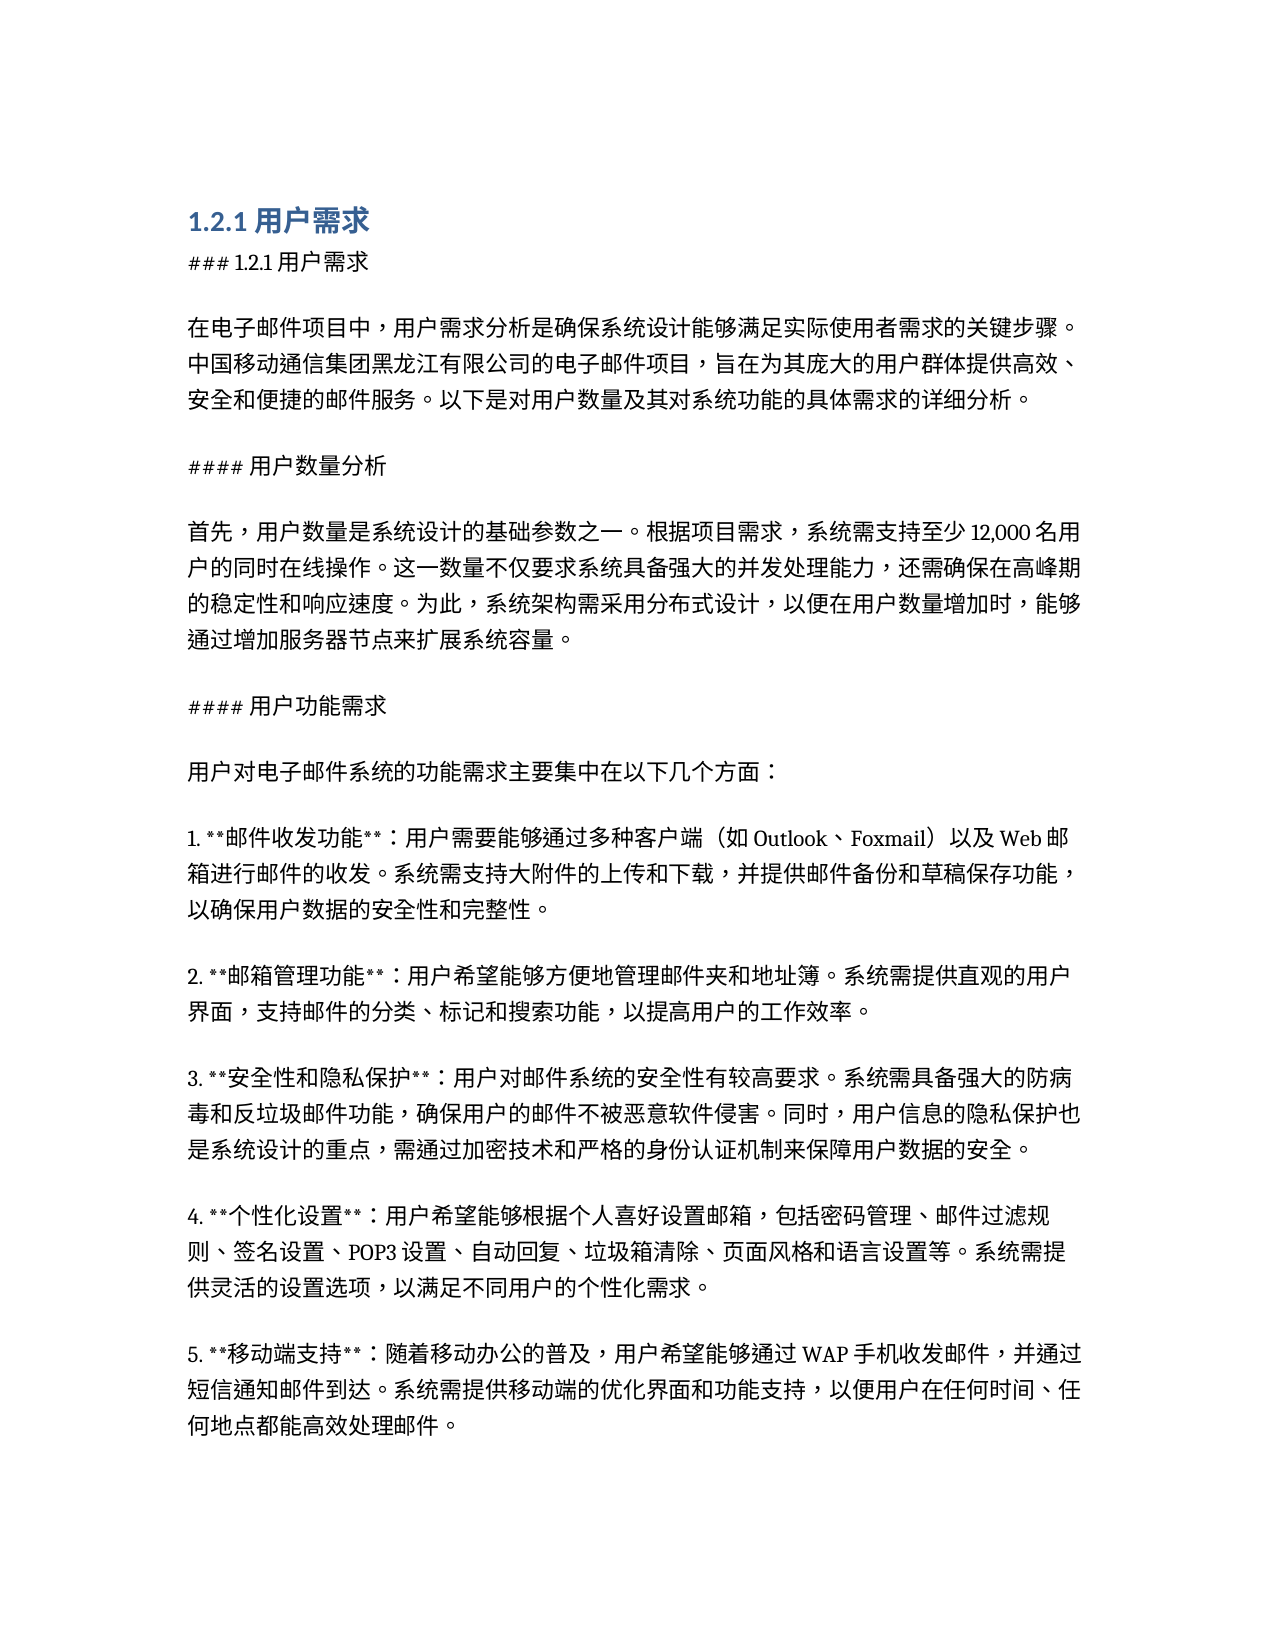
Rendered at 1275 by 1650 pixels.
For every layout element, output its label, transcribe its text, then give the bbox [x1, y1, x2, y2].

subtitle 1.2.1 用户需求 [187, 200, 1087, 240]
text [187, 246, 1087, 1472]
